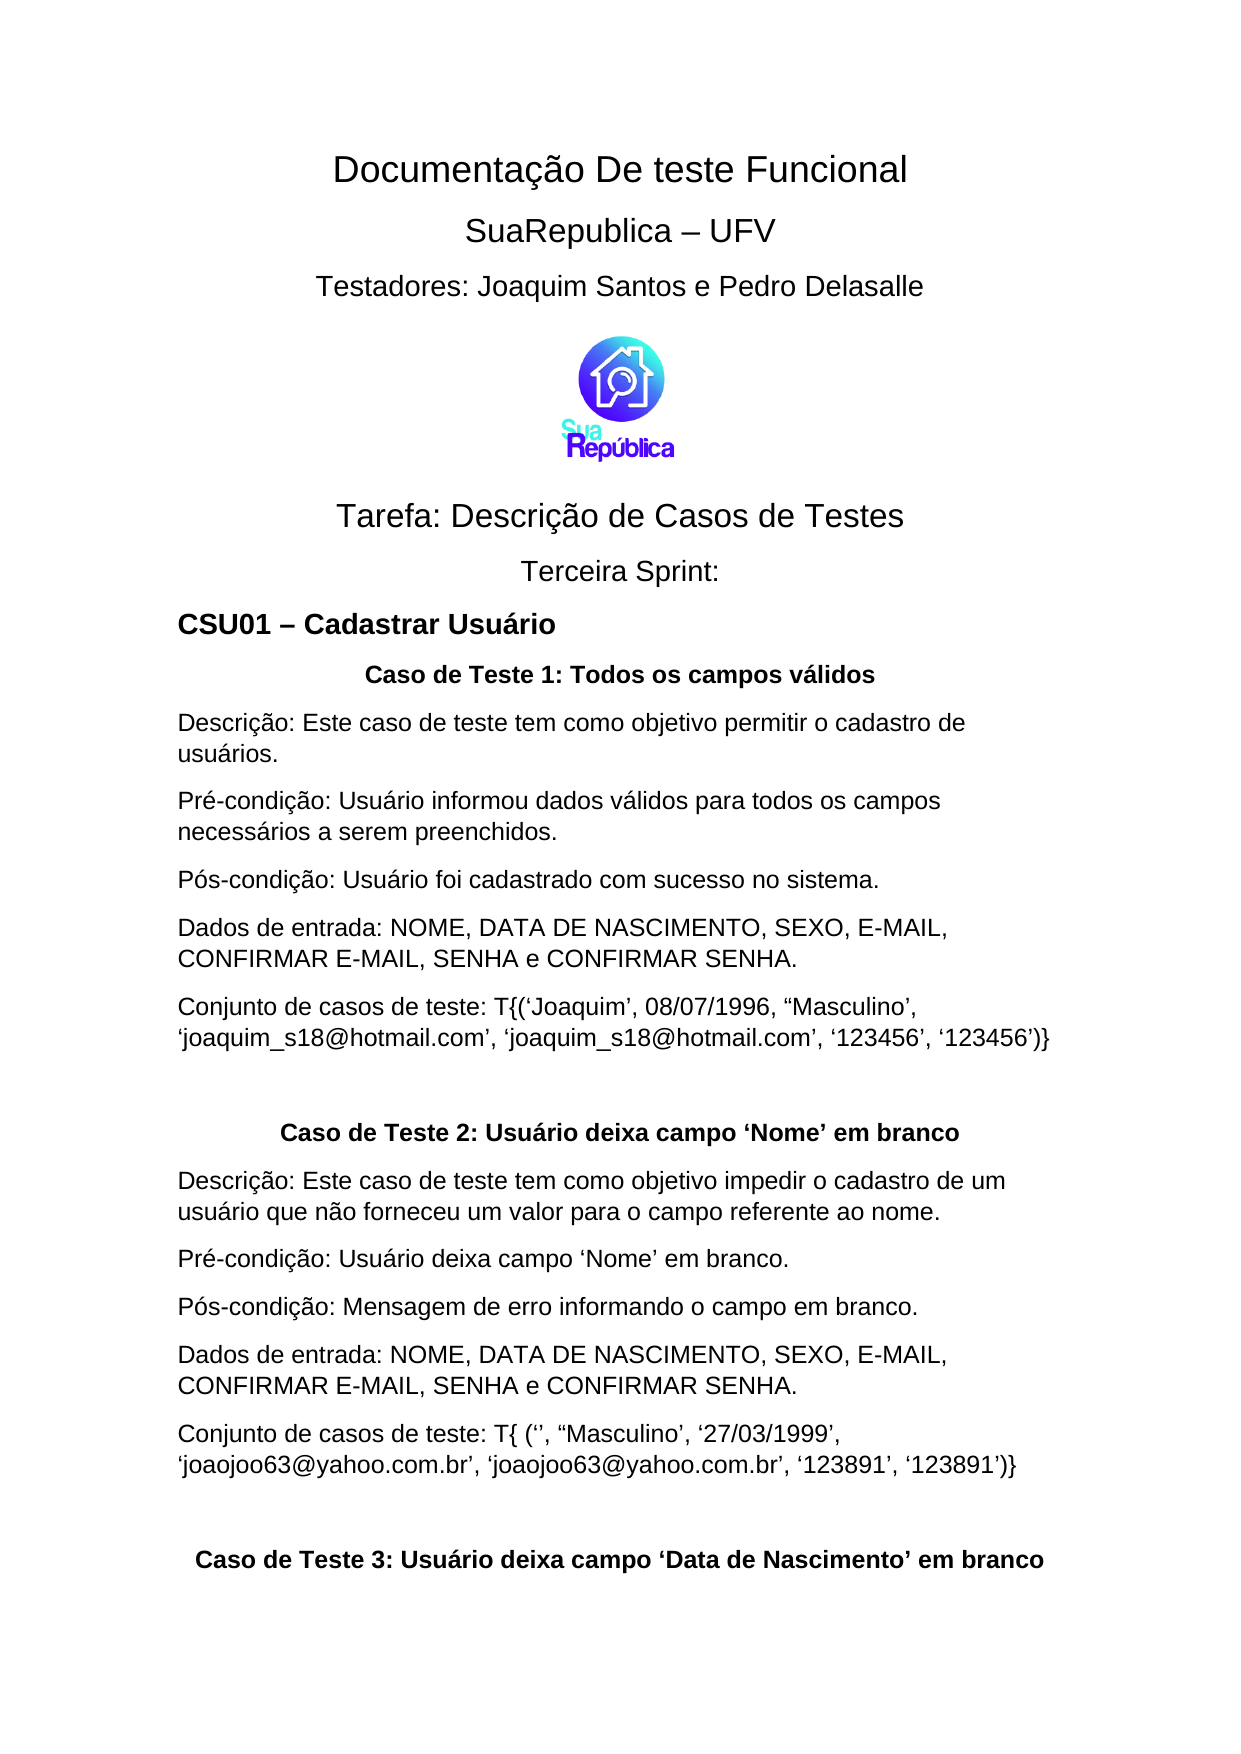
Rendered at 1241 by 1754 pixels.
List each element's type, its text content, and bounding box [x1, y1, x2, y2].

text SuaRepublica – UFV [177, 211, 1063, 249]
text Terceira Sprint: [177, 554, 1063, 588]
text CSU01 – Cadastrar Usuário [177, 607, 1063, 641]
text Pré-condição: Usuário informou dados válidos para todos os campos necessários a serem preenchidos. [177, 786, 1063, 846]
text Conjunto de casos de teste: T{(‘Joaquim’, 08/07/1996, “Masculino’, ‘joaquim_s18@hotmail.com’, ‘joaquim_s18@hotmail.com’, ‘123456’, ‘123456’)} [177, 991, 1063, 1051]
text Conjunto de casos de teste: T{ (‘’, “Masculino’, ‘27/03/1999’, ‘joaojoo63@yahoo.com.br’, ‘joaojoo63@yahoo.com.br’, ‘123891’, ‘123891’)} [177, 1418, 1063, 1478]
text Caso de Teste 1: Todos os campos válidos [177, 660, 1063, 688]
text Descrição: Este caso de teste tem como objetivo impedir o cadastro de um usuário que não forneceu um valor para o campo referente ao nome. [177, 1166, 1063, 1225]
text Caso de Teste 2: Usuário deixa campo ‘Nome’ em branco [177, 1118, 1063, 1147]
text Dados de entrada: NOME, DATA DE NASCIMENTO, SEXO, E-MAIL, CONFIRMAR E-MAIL, SENHA e CONFIRMAR SENHA. [177, 1340, 1063, 1399]
text Dados de entrada: NOME, DATA DE NASCIMENTO, SEXO, E-MAIL, CONFIRMAR E-MAIL, SENHA e CONFIRMAR SENHA. [177, 913, 1063, 972]
text Pós-condição: Mensagem de erro informando o campo em branco. [177, 1292, 1063, 1321]
text Testadores: Joaquim Santos e Pedro Delasalle [177, 269, 1063, 302]
text Tarefa: Descrição de Casos de Testes [177, 496, 1063, 534]
text Documentação De teste Funcional [177, 148, 1063, 191]
text Descrição: Este caso de teste tem como objetivo permitir o cadastro de usuários. [177, 707, 1063, 767]
text Pós-condição: Usuário foi cadastrado com sucesso no sistema. [177, 865, 1063, 894]
text Pré-condição: Usuário deixa campo ‘Nome’ em branco. [177, 1244, 1063, 1273]
picture [542, 321, 698, 477]
text Caso de Teste 3: Usuário deixa campo ‘Data de Nascimento’ em branco [177, 1545, 1063, 1574]
